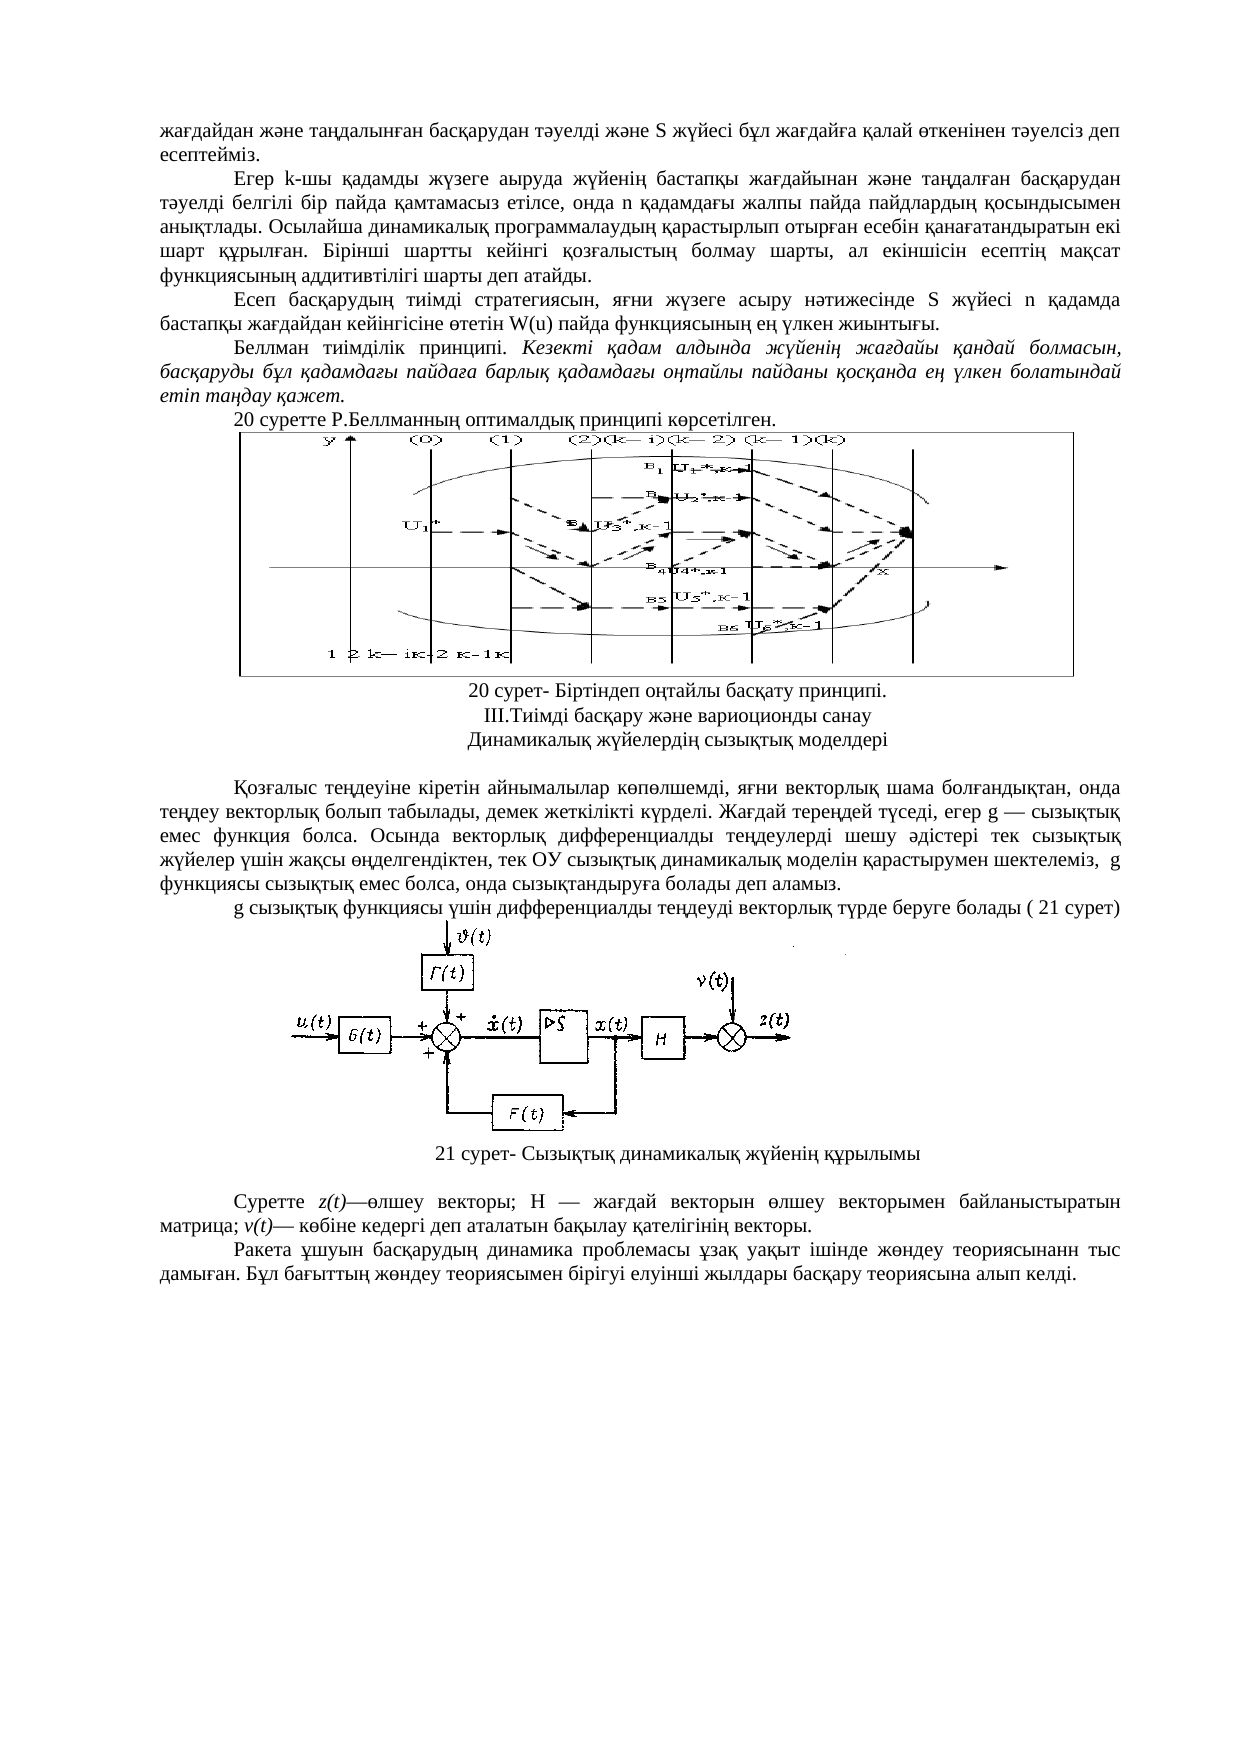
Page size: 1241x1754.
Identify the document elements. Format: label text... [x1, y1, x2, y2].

text Есеп басқарудың тиімді стратегиясын, яғни жүзеге асыру нәтижесінде S жүйесі n қадамда бастапқы жағдайдан кейінгісіне өтетін W(u) пайда функциясының ең үлкен жиынтығы. [159, 287, 1122, 335]
text Қозғалыс теңдеуіне кіретін айнымалылар көпөлшемді, яғни векторлық шама болғандықтан, онда теңдеу векторлық болып табылады, демек жеткілікті күрделі. Жағдай тереңдей түседі, егер g — сызықтық емес функция болса. Осында векторлық дифференциалды теңдеулерді шешу әдістері тек сызықтық жүйелер үшін жақсы өңделгендіктен, тек ОУ сызықтық динамикалық моделін қарастырумен шектелеміз, g функциясы сызықтық емес болса, онда сызықтандыруға болады деп аламыз. [159, 775, 1122, 895]
text Егер k-шы қадамды жүзеге аыруда жүйенің бастапқы жағдайынан және таңдалған басқарудан тәуелді белгілі бір пайда қамтамасыз етілсе, онда n қадамдағы жалпы пайда пайдлардың қосындысымен анықтлады. Осылайша динамикалық программалаудың қарастырлып отырған есебін қанағатандыратын екі шарт құрылған. Бірінші шартты кейінгі қозғалыстың болмау шарты, ал екіншісін есептің мақсат функциясының аддитивтілігі шарты деп атайды. [159, 166, 1122, 287]
text 20 сурет- Біртіндеп оңтайлы басқату принципі. [159, 678, 1122, 702]
text Суретте z(t)—өлшеу векторы; Н — жағдай векторын өлшеу векторымен байланыстыратын матрица; v(t)— көбіне кедергі деп аталатын бақылау қателігінің векторы. [159, 1189, 1122, 1237]
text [159, 118, 1122, 166]
text 21 сурет- Сызықтық динамикалық жүйенің құрылымы [159, 1141, 1122, 1165]
text g сызықтық функциясы үшін дифференциалды теңдеуді векторлық түрде беруге болады ( 21 сурет) [159, 895, 1122, 919]
text III.Тиімді басқару және вариоционды санау [159, 702, 1122, 727]
text Беллман тиімділік принципі. Кезекті қадам алдында жүйенің жағдайы қандай болмасын, басқаруды бұл қадамдағы пайдаға барлық қадамдағы оңтайлы пайданы қосқанда ең үлкен болатындай етіп таңдау қажет. [159, 335, 1122, 407]
text Динамикалық жүйелердің сызықтық моделдері [159, 727, 1122, 751]
text 20 суретте Р.Беллманның оптималдық принципі көрсетілген. [159, 407, 1122, 431]
picture [233, 919, 846, 1141]
picture [233, 431, 1085, 679]
text Ракета ұшуын басқарудың динамика проблемасы ұзақ уақыт ішінде жөндеу теориясынанн тыс дамыған. Бұл бағыттың жөндеу теориясымен бірігуі елуінші жылдары басқару теориясына алып келді. [159, 1237, 1122, 1285]
